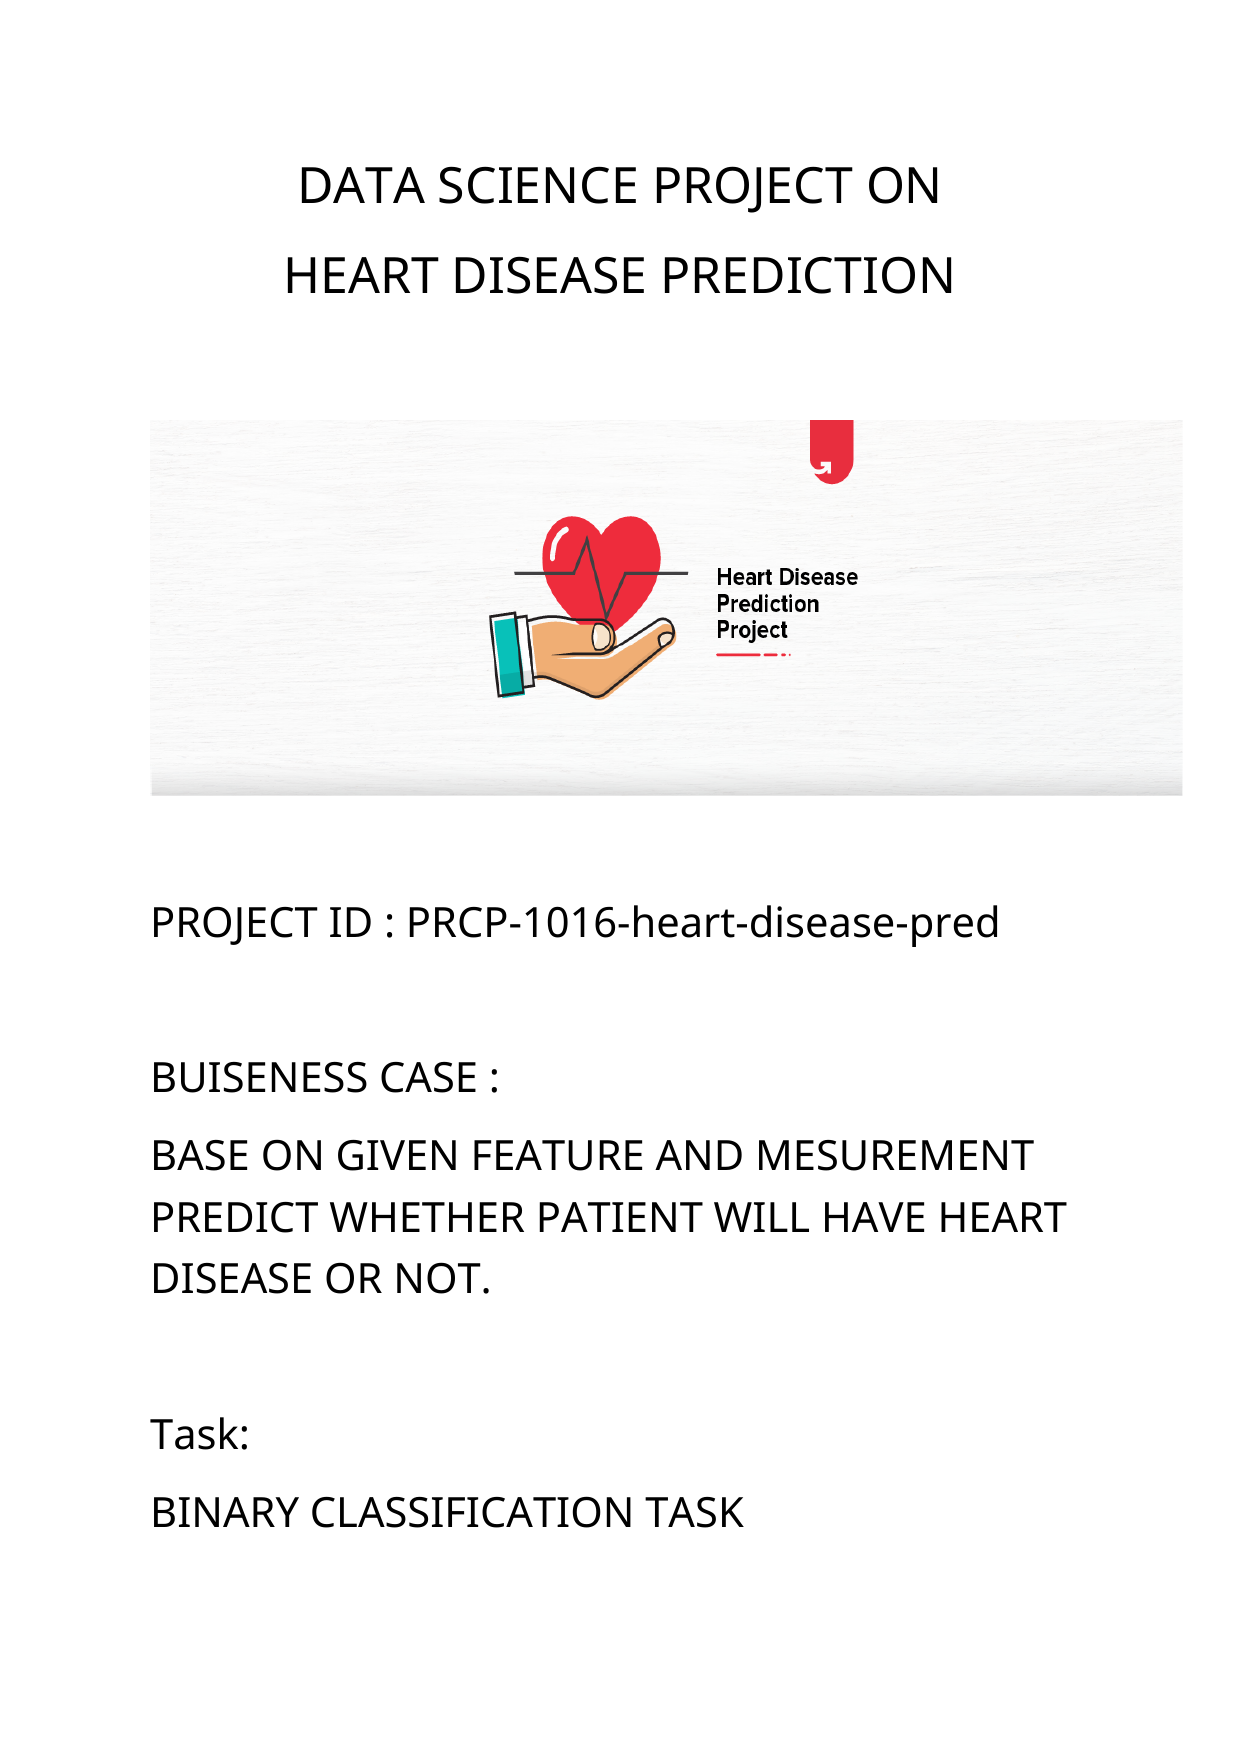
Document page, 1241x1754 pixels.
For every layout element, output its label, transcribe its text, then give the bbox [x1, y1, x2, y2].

text BUISENESS CASE : [150, 1048, 1090, 1105]
text Task: [150, 1404, 1090, 1461]
text BASE ON GIVEN FEATURE AND MESUREMENT PREDICT WHETHER PATIENT WILL HAVE HEART DISEASE OR NOT. [150, 1126, 1090, 1305]
text PROJECT ID : PRCP-1016-heart-disease-pred [150, 892, 1090, 949]
text BINARY CLASSIFICATION TASK [150, 1482, 1090, 1539]
text DATA SCIENCE PROJECT ON [150, 150, 1090, 218]
text HEART DISEASE PREDICTION [150, 240, 1090, 308]
picture [150, 420, 1183, 796]
